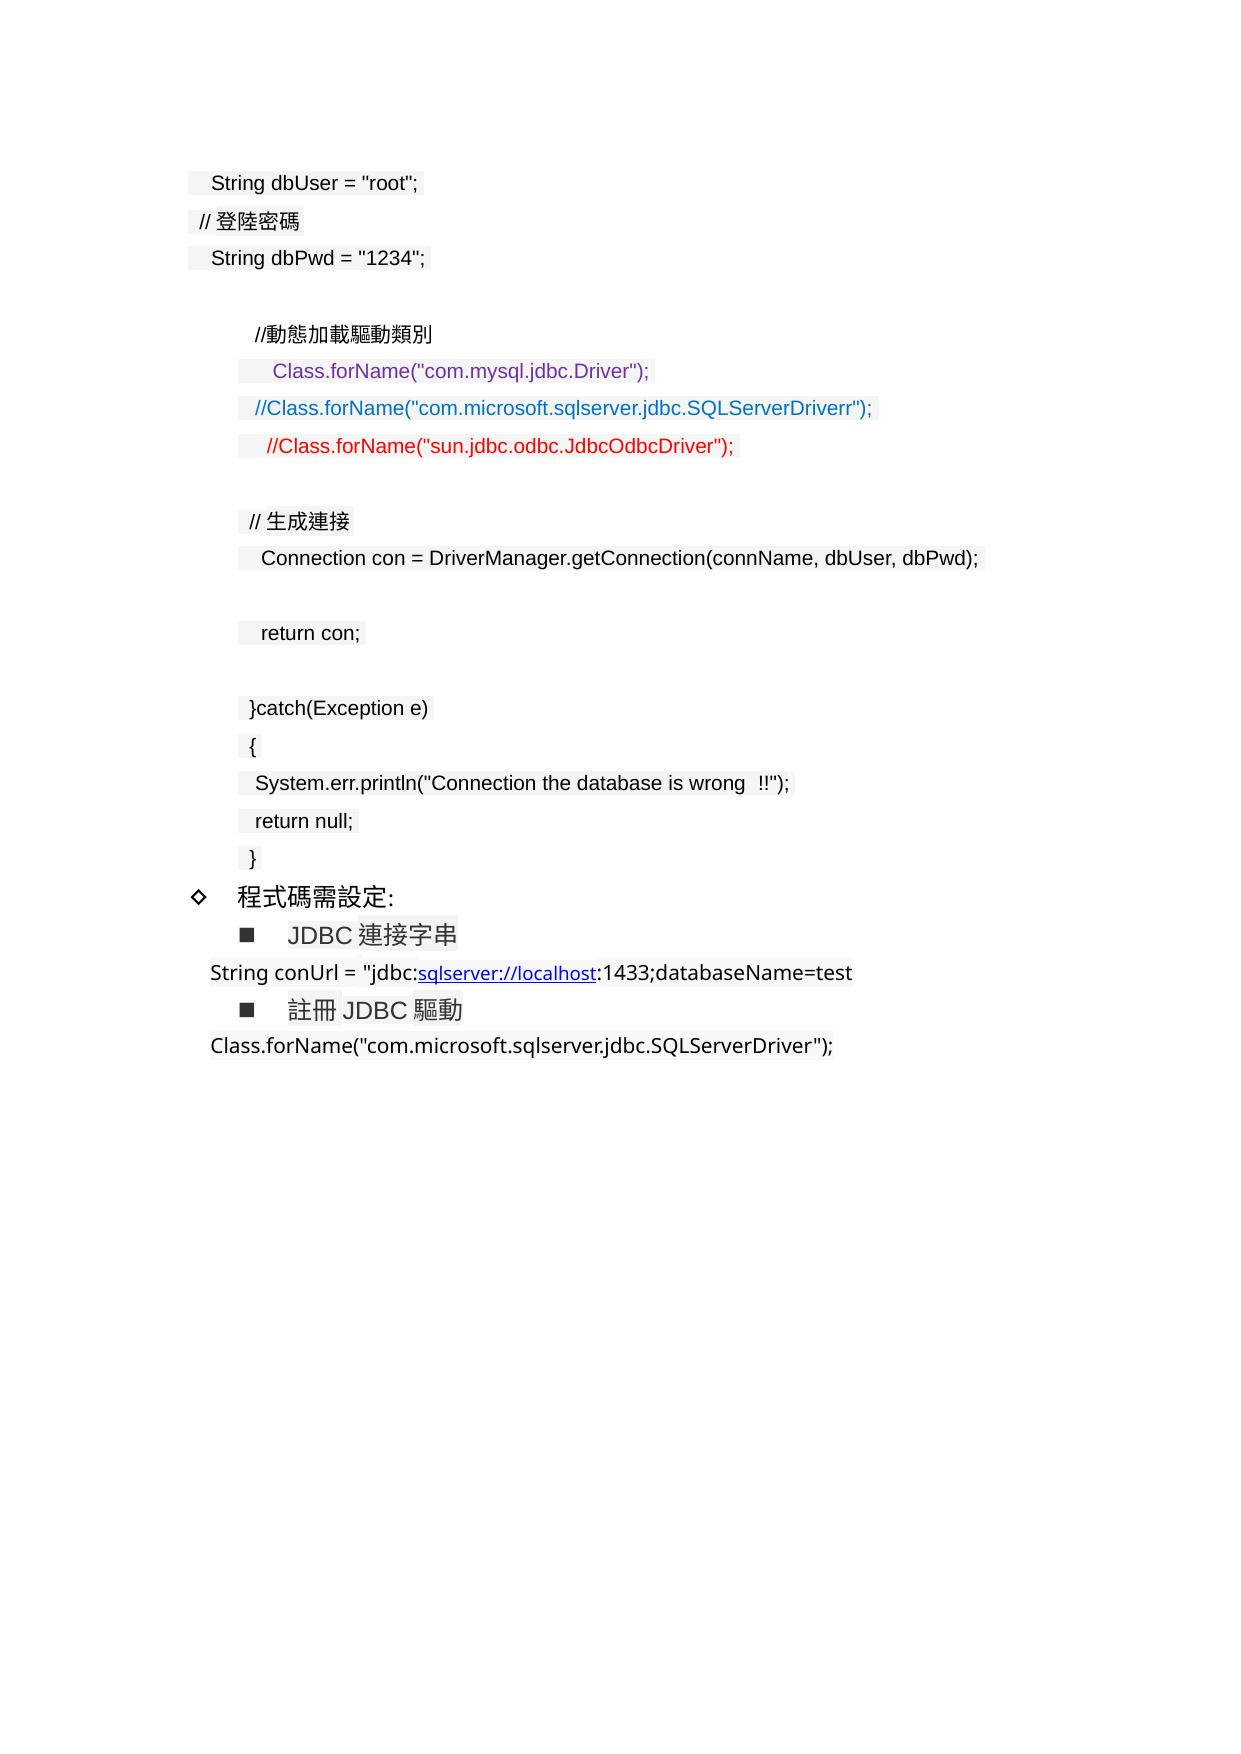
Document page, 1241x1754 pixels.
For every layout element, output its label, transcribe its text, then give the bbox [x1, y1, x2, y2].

text // 生成連接 Connection con = DriverManager.getConnection(connName, dbUser, dbPwd); return con; }catch(Exception e) { System.err.println("Connection the database is wrong !!"); return null; } [237, 464, 1053, 877]
text //"jdbc:ucanaccess://C:\\Users\\user\\Documents\\Database1.accdb"; // 登入使用者名稱 String dbUser = "root"; // 登陸密碼 String dbPwd = "1234"; [187, 164, 1053, 277]
text Class.forName("com.microsoft.sqlserver.jdbc.SQLServerDriver"); [187, 1027, 1053, 1064]
text //Class.forName("sun.jdbc.odbc.JdbcOdbcDriver"); [237, 427, 1053, 464]
text Class.forName("com.mysql.jdbc.Driver"); [237, 352, 1053, 389]
text //動態加載驅動類別 [237, 314, 1053, 352]
text //Class.forName("com.microsoft.sqlserver.jdbc.SQLServerDriverr"); [237, 389, 1053, 427]
list 註冊JDBC驅動 [237, 989, 1053, 1027]
list 程式碼需設定: [187, 877, 1053, 914]
list JDBC連接字串 [237, 914, 1053, 952]
text String conUrl = "jdbc:sqlserver://localhost:1433;databaseName=test [187, 952, 1053, 989]
